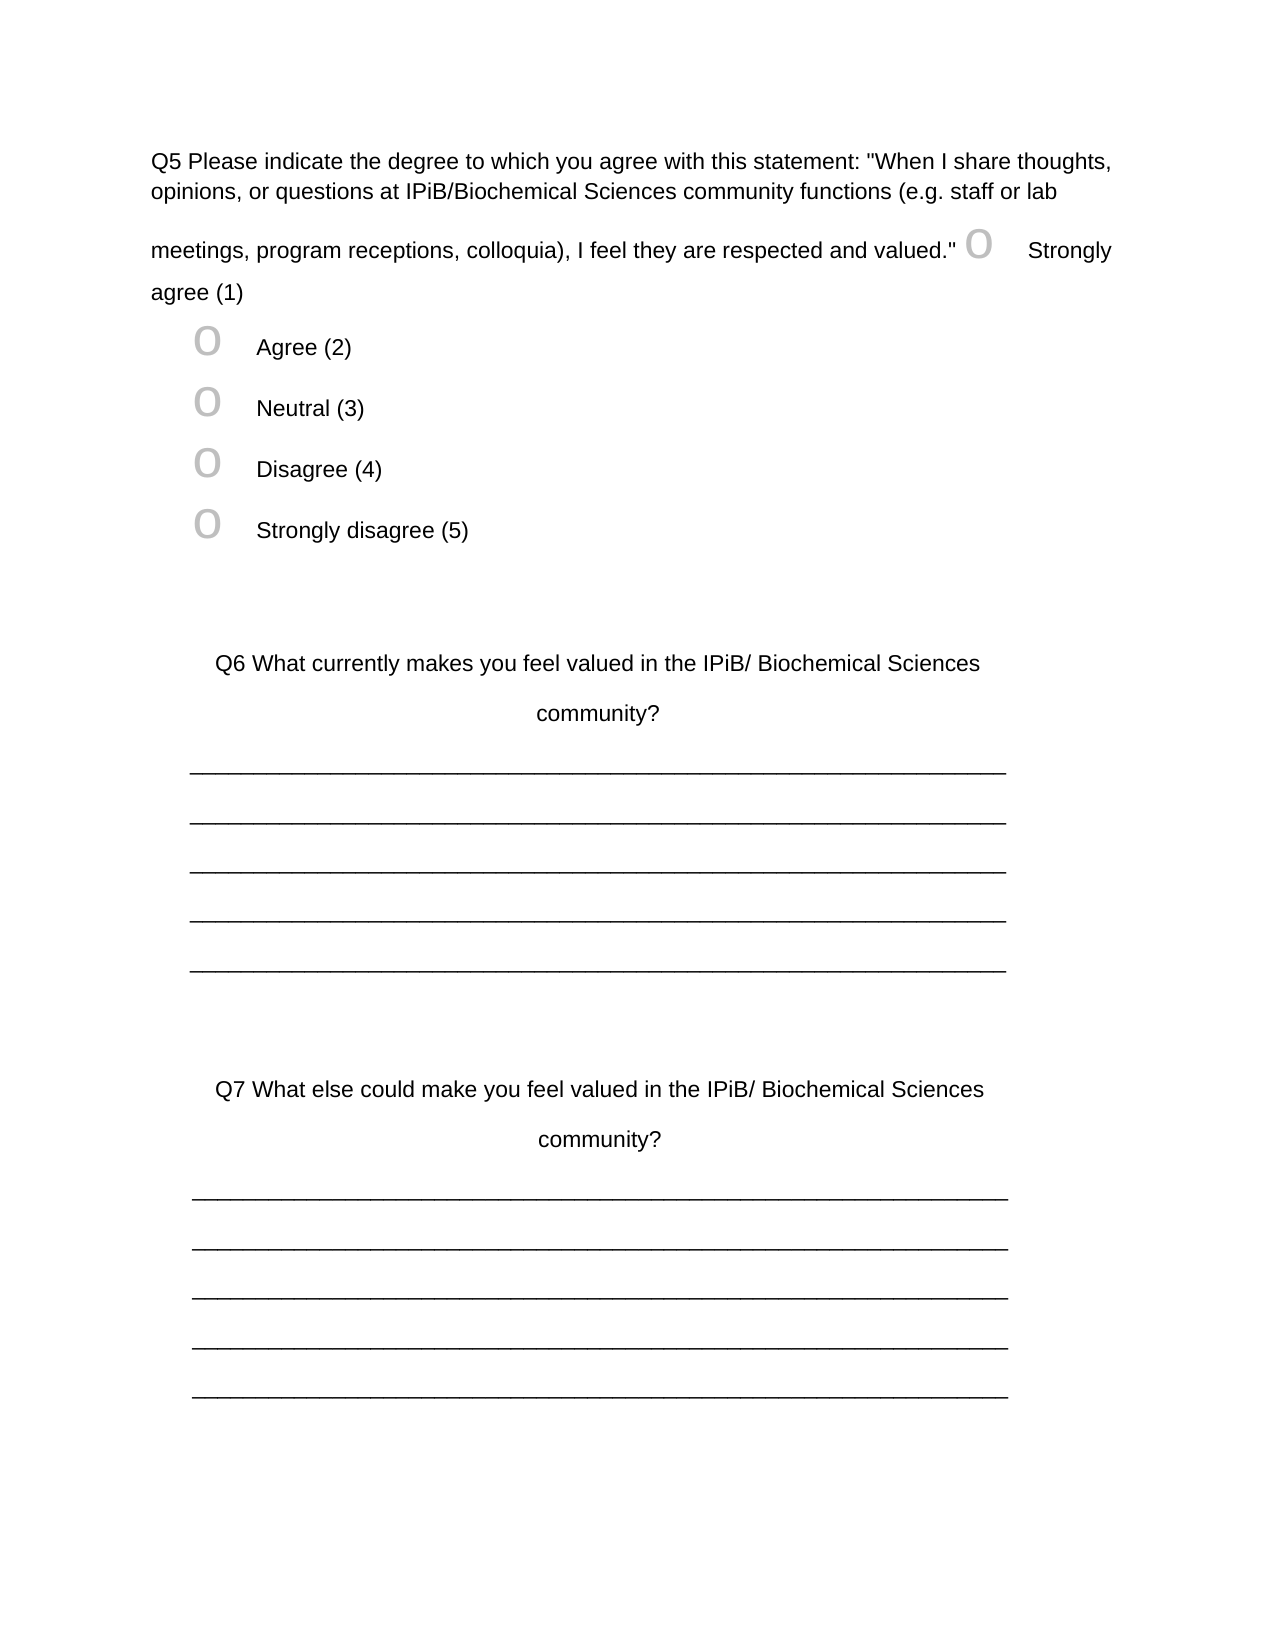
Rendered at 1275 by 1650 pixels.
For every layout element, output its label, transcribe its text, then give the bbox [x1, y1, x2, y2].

text o Agree (2) [191, 310, 1136, 371]
text Q7 What else could make you feel valued in the IPiB/ Biochemical Sciences community? ________________________________________________________________ ________________________________________________________________ ________________________________________________________________ ________________________________________________________________ ________________________________________________________________ [151, 1076, 1048, 1399]
text Q5 Please indicate the degree to which you agree with this statement: "When I share thoughts, opinions, or questions at IPiB/Biochemical Sciences community functions (e.g. staff or lab meetings, program receptions, colloquia), I feel they are respected and valued." o Strongly agree (1) [151, 148, 1118, 305]
text o Strongly disagree (5) [191, 494, 1136, 555]
text Q6 What currently makes you feel valued in the IPiB/ Biochemical Sciences community? ________________________________________________________________ ________________________________________________________________ ________________________________________________________________ ________________________________________________________________ ________________________________________________________________ [151, 650, 1044, 973]
text o Disagree (4) [191, 432, 1136, 494]
text o Neutral (3) [191, 371, 1136, 432]
